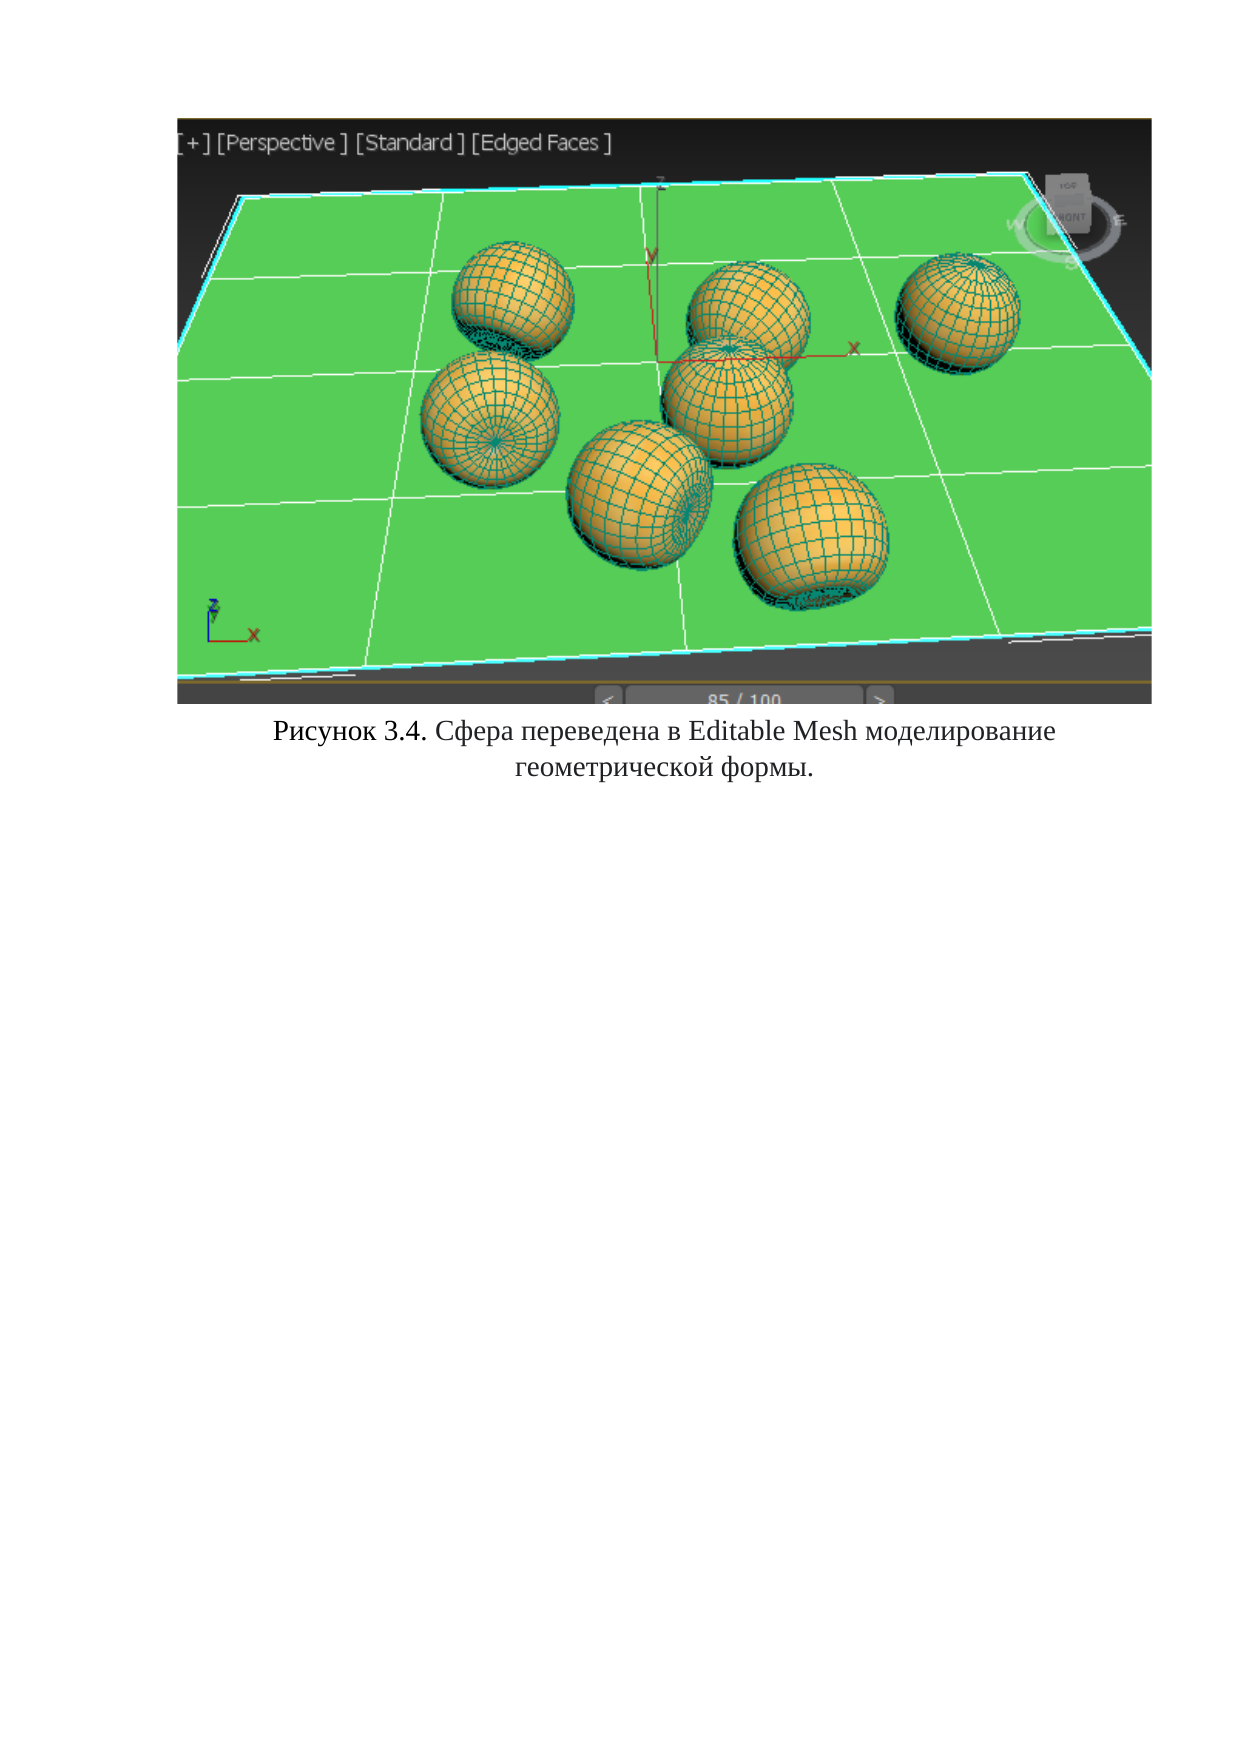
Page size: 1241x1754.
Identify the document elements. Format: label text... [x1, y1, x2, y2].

picture [177, 118, 1152, 704]
text Рисунок 3.3. Модель апельсина с использованием Mesh моделирования. Рисунок 3.4. Сфера переведена в Editable Mesh моделирование геометрической формы. [177, 704, 1152, 783]
